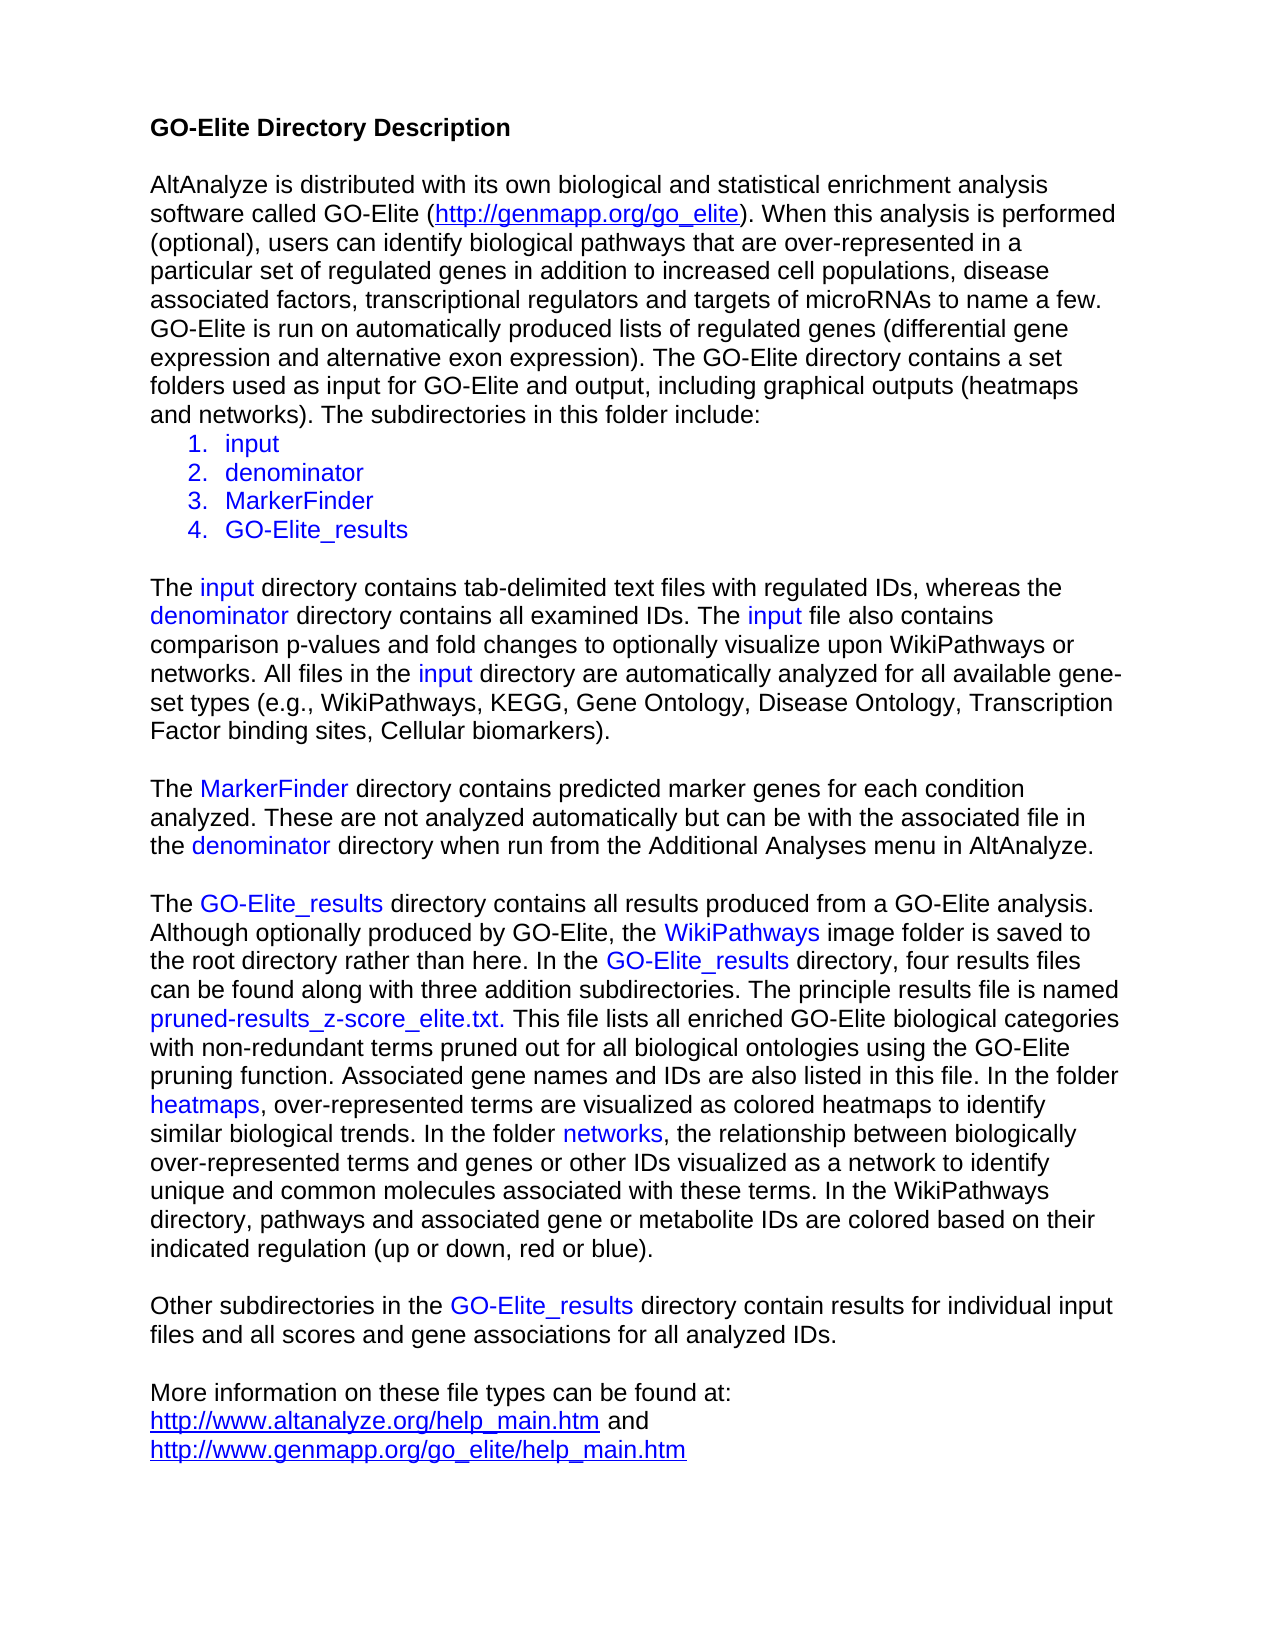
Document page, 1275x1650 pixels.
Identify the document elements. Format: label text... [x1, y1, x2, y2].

text More information on these file types can be found at: http://www.altanalyze.org/help_main.htm and [150, 1377, 1125, 1435]
text AltAnalyze is distributed with its own biological and statistical enrichment analysis software called GO-Elite (http://genmapp.org/go_elite). When this analysis is performed (optional), users can identify biological pathways that are over-represented in a particular set of regulated genes in addition to increased cell populations, disease associated factors, transcriptional regulators and targets of microRNAs to name a few. GO-Elite is run on automatically produced lists of regulated genes (differential gene expression and alternative exon expression). The GO-Elite directory contains a set folders used as input for GO-Elite and output, including graphical outputs (heatmaps and networks). The subdirectories in this folder include: [150, 170, 1125, 429]
text http://www.genmapp.org/go_elite/help_main.htm [150, 1435, 1125, 1464]
text The GO-Elite_results directory contains all results produced from a GO-Elite analysis. Although optionally produced by GO-Elite, the WikiPathways image folder is saved to the root directory rather than here. In the GO-Elite_results directory, four results files can be found along with three addition subdirectories. The principle results file is named pruned-results_z-score_elite.txt. This file lists all enriched GO-Elite biological categories with non-redundant terms pruned out for all biological ontologies using the GO-Elite pruning function. Associated gene names and IDs are also listed in this file. In the folder heatmaps, over-represented terms are visualized as colored heatmaps to identify similar biological trends. In the folder networks, the relationship between biologically over-represented terms and genes or other IDs visualized as a network to identify unique and common molecules associated with these terms. In the WikiPathways directory, pathways and associated gene or metabolite IDs are colored based on their indicated regulation (up or down, red or blue). [150, 889, 1125, 1262]
list denominator [187, 457, 1125, 486]
text The input directory contains tab-delimited text files with regulated IDs, whereas the denominator directory contains all examined IDs. The input file also contains comparison p-values and fold changes to optionally visualize upon WikiPathways or networks. All files in the input directory are automatically analyzed for all available gene-set types (e.g., WikiPathways, KEGG, Gene Ontology, Disease Ontology, Transcription Factor binding sites, Cellular biomarkers). [150, 572, 1125, 745]
list input [187, 429, 1125, 457]
text The MarkerFinder directory contains predicted marker genes for each condition analyzed. These are not analyzed automatically but can be with the associated file in the denominator directory when run from the Additional Analyses menu in AltAnalyze. [150, 774, 1125, 860]
list MarkerFinder [187, 486, 1125, 515]
text Other subdirectories in the GO-Elite_results directory contain results for individual input files and all scores and gene associations for all analyzed IDs. [150, 1291, 1125, 1349]
list GO-Elite_results [187, 515, 1125, 544]
text GO-Elite Directory Description [150, 112, 1125, 141]
